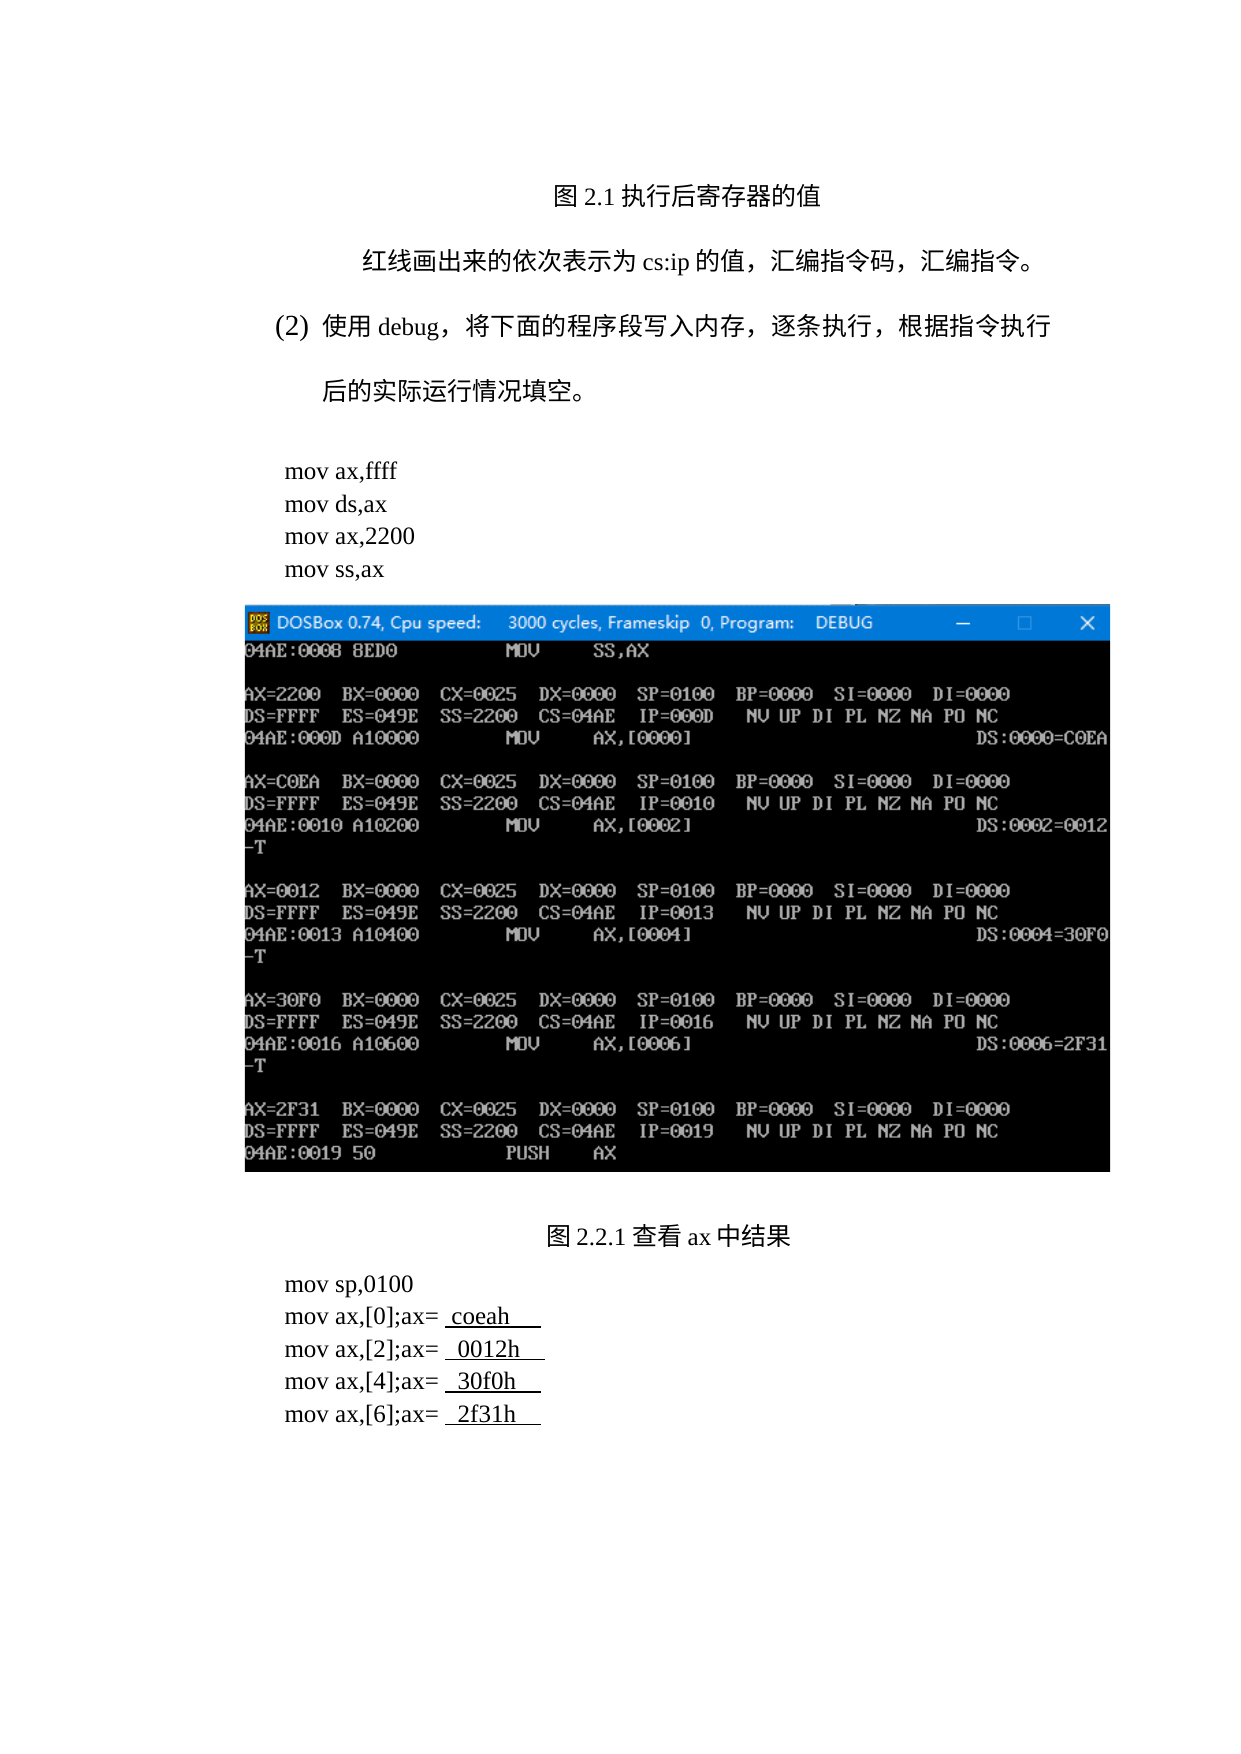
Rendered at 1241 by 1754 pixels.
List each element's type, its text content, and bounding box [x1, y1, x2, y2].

text mov ax,2200 [209, 519, 1053, 552]
picture [244, 604, 1110, 1172]
text mov ax,[2];ax= 0012h [209, 1332, 1053, 1364]
list 图 2.1 执行后寄存器的值 [322, 162, 1053, 227]
text mov sp,0100 [209, 1267, 1053, 1299]
text mov ax,ffff [209, 454, 1053, 487]
list 使用debug，将下面的程序段写入内存，逐条执行，根据指令执行后的实际运行情况填空。 [275, 292, 1053, 422]
text mov ds,ax [209, 487, 1053, 519]
text mov ax,[0];ax= coeah [209, 1299, 1053, 1332]
list 红线画出来的依次表示为cs:ip的值，汇编指令码，汇编指令。 [322, 227, 1053, 292]
text mov ss,ax [209, 552, 1053, 584]
text mov ax,[4];ax= 30f0h [209, 1364, 1053, 1397]
text mov ax,[6];ax= 2f31h [209, 1397, 1053, 1429]
